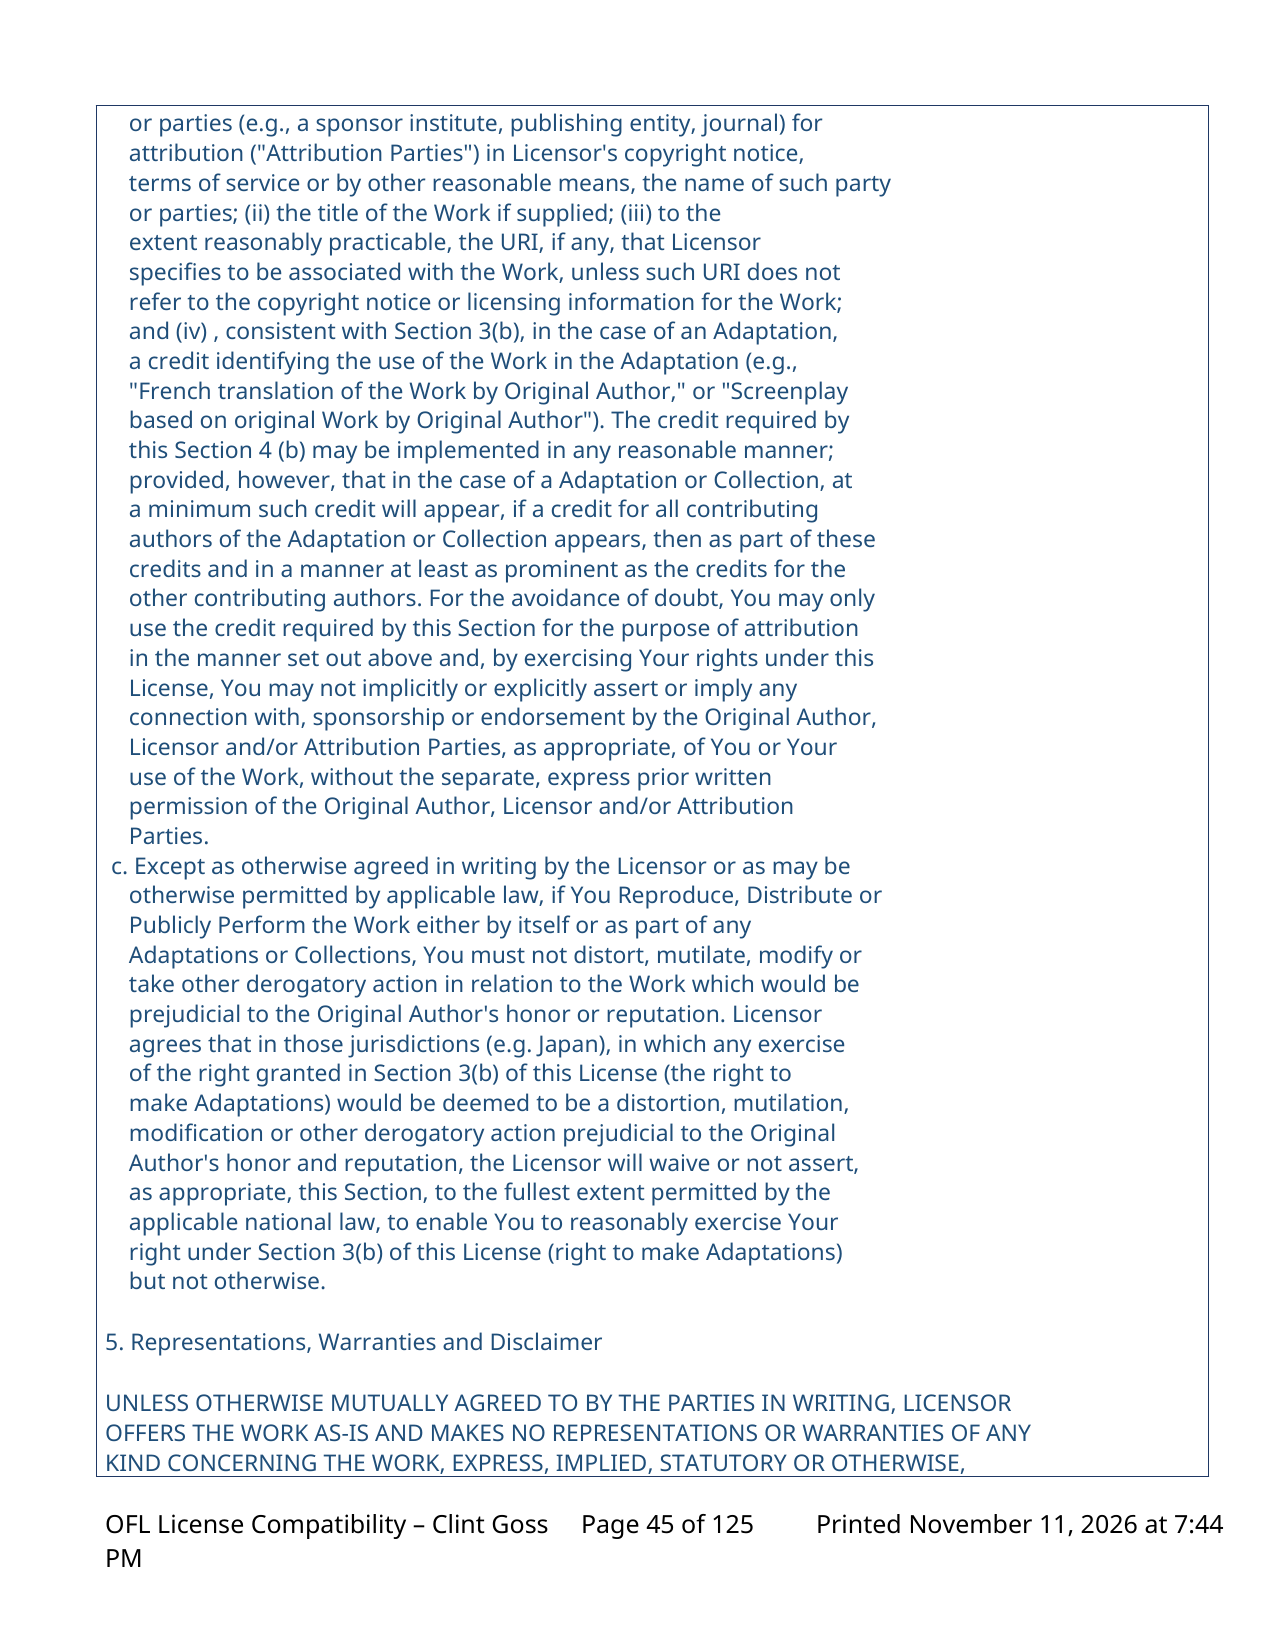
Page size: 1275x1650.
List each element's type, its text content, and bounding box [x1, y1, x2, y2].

text but not otherwise. [105, 1266, 1200, 1296]
text extent reasonably practicable, the URI, if any, that Licensor [105, 227, 1200, 257]
text connection with, sponsorship or endorsement by the Original Author, [105, 702, 1200, 732]
text a minimum such credit will appear, if a credit for all contributing [105, 494, 1200, 524]
text permission of the Original Author, Licensor and/or Attribution [105, 791, 1200, 821]
text make Adaptations) would be deemed to be a distortion, mutilation, [105, 1088, 1200, 1117]
text use of the Work, without the separate, express prior written [105, 761, 1200, 791]
text UNLESS OTHERWISE MUTUALLY AGREED TO BY THE PARTIES IN WRITING, LICENSOR [105, 1388, 1200, 1417]
text use the credit required by this Section for the purpose of attribution [105, 613, 1200, 642]
text KIND CONCERNING THE WORK, EXPRESS, IMPLIED, STATUTORY OR OTHERWISE, [105, 1447, 1200, 1476]
text modification or other derogatory action prejudicial to the Original [105, 1117, 1200, 1147]
text in the manner set out above and, by exercising Your rights under this [105, 642, 1200, 672]
text Author's honor and reputation, the Licensor will waive or not assert, [105, 1147, 1200, 1177]
text authors of the Adaptation or Collection appears, then as part of these [105, 524, 1200, 553]
text credits and in a manner at least as prominent as the credits for the [105, 553, 1200, 583]
text this Section 4 (b) may be implemented in any reasonable manner; [105, 435, 1200, 464]
text or parties (e.g., a sponsor institute, publishing entity, journal) for [97, 106, 1208, 138]
text refer to the copyright notice or licensing information for the Work; [105, 286, 1200, 316]
text of the right granted in Section 3(b) of this License (the right to [105, 1058, 1200, 1088]
text and (iv) , consistent with Section 3(b), in the case of an Adaptation, [105, 316, 1200, 346]
text applicable national law, to enable You to reasonably exercise Your [105, 1207, 1200, 1236]
text take other derogatory action in relation to the Work which would be [105, 969, 1200, 999]
text Parties. [105, 821, 1200, 850]
text provided, however, that in the case of a Adaptation or Collection, at [105, 464, 1200, 494]
text prejudicial to the Original Author's honor or reputation. Licensor [105, 999, 1200, 1028]
text License, You may not implicitly or explicitly assert or imply any [105, 672, 1200, 702]
text 5. Representations, Warranties and Disclaimer [105, 1327, 1200, 1357]
text a credit identifying the use of the Work in the Adaptation (e.g., [105, 346, 1200, 375]
text otherwise permitted by applicable law, if You Reproduce, Distribute or [105, 880, 1200, 910]
text agrees that in those jurisdictions (e.g. Japan), in which any exercise [105, 1028, 1200, 1058]
text Licensor and/or Attribution Parties, as appropriate, of You or Your [105, 732, 1200, 761]
text right under Section 3(b) of this License (right to make Adaptations) [105, 1236, 1200, 1266]
text or parties; (ii) the title of the Work if supplied; (iii) to the [105, 197, 1200, 227]
text attribution ("Attribution Parties") in Licensor's copyright notice, [105, 138, 1200, 167]
text as appropriate, this Section, to the fullest extent permitted by the [105, 1177, 1200, 1207]
text based on original Work by Original Author"). The credit required by [105, 405, 1200, 435]
text specifies to be associated with the Work, unless such URI does not [105, 257, 1200, 286]
text other contributing authors. For the avoidance of doubt, You may only [105, 583, 1200, 613]
text Adaptations or Collections, You must not distort, mutilate, modify or [105, 939, 1200, 969]
text c. Except as otherwise agreed in writing by the Licensor or as may be [105, 850, 1200, 880]
text OFFERS THE WORK AS-IS AND MAKES NO REPRESENTATIONS OR WARRANTIES OF ANY [105, 1417, 1200, 1447]
text terms of service or by other reasonable means, the name of such party [105, 167, 1200, 197]
text Publicly Perform the Work either by itself or as part of any [105, 910, 1200, 939]
text "French translation of the Work by Original Author," or "Screenplay [105, 375, 1200, 405]
